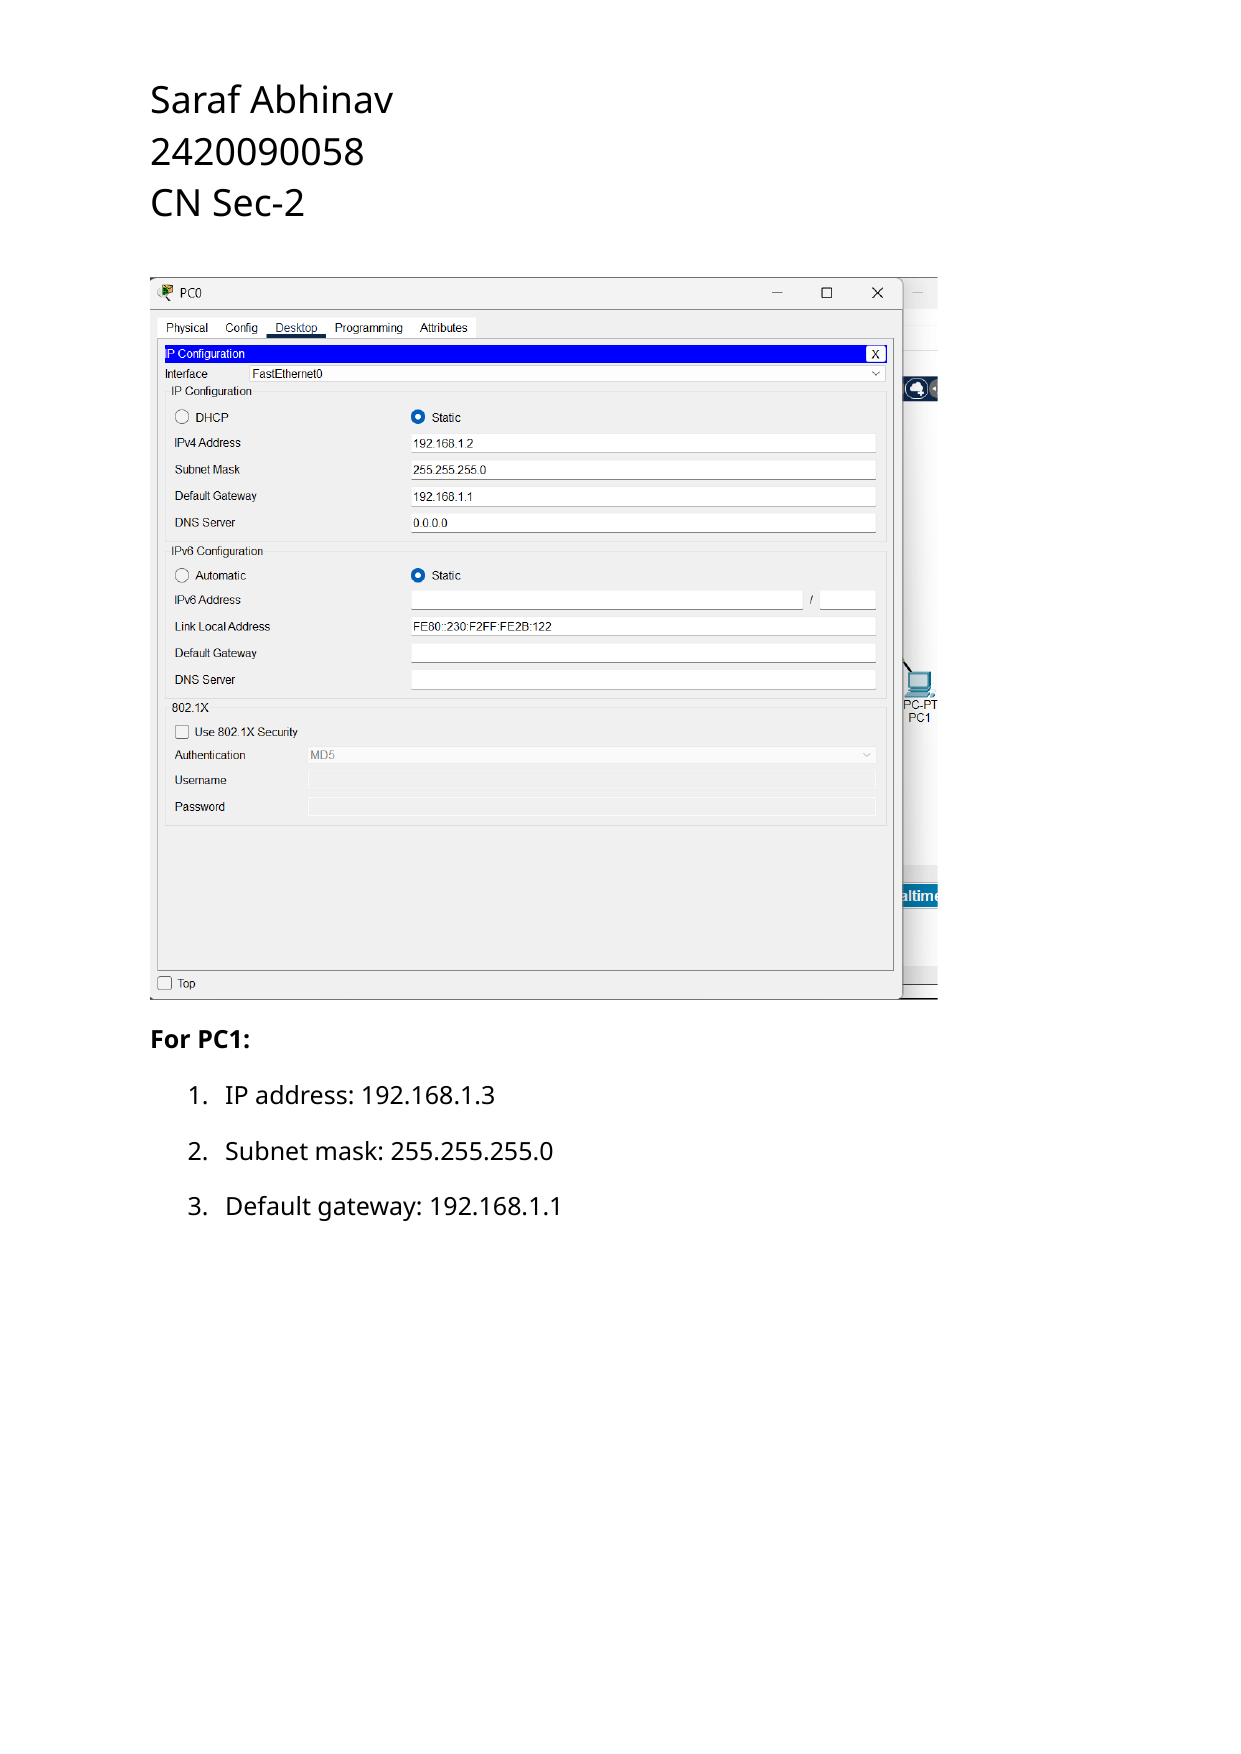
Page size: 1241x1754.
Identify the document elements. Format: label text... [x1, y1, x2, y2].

list IP address: 192.168.1.3 [187, 1077, 1090, 1111]
list Subnet mask: 255.255.255.0 [187, 1133, 1090, 1167]
list Default gateway: 192.168.1.1 [187, 1189, 1090, 1223]
picture [150, 277, 938, 1000]
text For PC1: [150, 1022, 1090, 1056]
